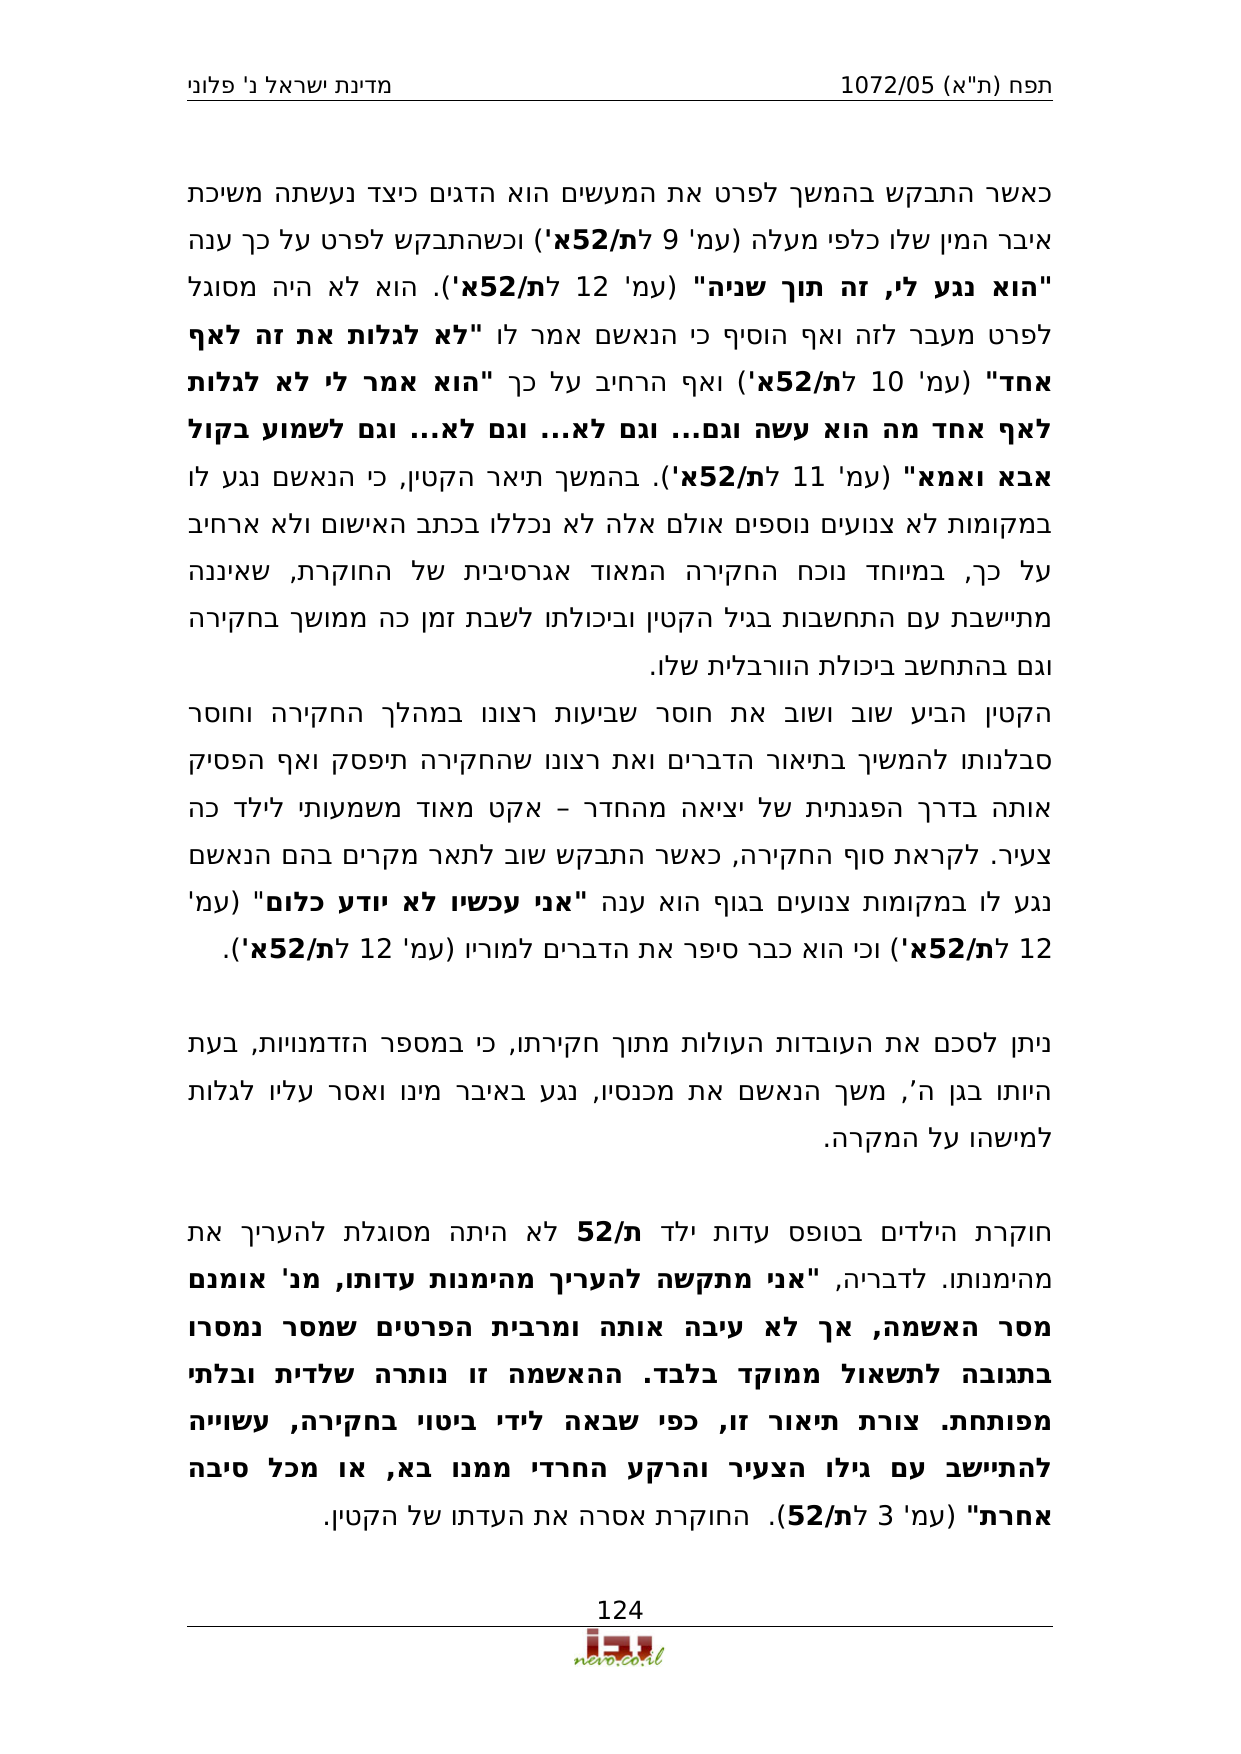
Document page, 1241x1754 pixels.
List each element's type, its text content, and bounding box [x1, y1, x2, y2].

picture [574, 1628, 666, 1667]
text הקטין הביע שוב ושוב את חוסר שביעות רצונו במהלך החקירה וחוסר סבלנותו להמשיך בתיאור הדברים ואת רצונו שהחקירה תיפסק ואף הפסיק אותה בדרך הפגנתית של יציאה מהחדר – אקט מאוד משמעותי לילד כה צעיר. לקראת סוף החקירה, כאשר התבקש שוב לתאר מקרים בהם הנאשם נגע לו במקומות צנועים בגוף הוא ענה "אני עכשיו לא יודע כלום" (עמ' 12 לת/52א') וכי הוא כבר סיפר את הדברים למוריו (עמ' 12 לת/52א'). [187, 697, 1053, 965]
text ניתן לסכם את העובדות העולות מתוך חקירתו, כי במספר הזדמנויות, בעת היותו בגן ה’, משך הנאשם את מכנסיו, נגע באיבר מינו ואסר עליו לגלות למישהו על המקרה. [187, 1028, 1053, 1154]
text כאשר התבקש בהמשך לפרט את המעשים הוא הדגים כיצד נעשתה משיכת איבר המין שלו כלפי מעלה (עמ' 9 לת/52א') וכשהתבקש לפרט על כך ענה "הוא נגע לי, זה תוך שניה" (עמ' 12 לת/52א'). הוא לא היה מסוגל לפרט מעבר לזה ואף הוסיף כי הנאשם אמר לו "לא לגלות את זה לאף אחד" (עמ' 10 לת/52א') ואף הרחיב על כך "הוא אמר לי לא לגלות לאף אחד מה הוא עשה וגם... וגם לא... וגם לא... וגם לשמוע בקול אבא ואמא" (עמ' 11 לת/52א'). בהמשך תיאר הקטין, כי הנאשם נגע לו במקומות לא צנועים נוספים אולם אלה לא נכללו בכתב האישום ולא ארחיב על כך, במיוחד נוכח החקירה המאוד אגרסיבית של החוקרת, שאיננה מתיישבת עם התחשבות בגיל הקטין וביכולתו לשבת זמן כה ממושך בחקירה וגם בהתחשב ביכולת הוורבלית שלו. [187, 177, 1053, 682]
text חוקרת הילדים בטופס עדות ילד ת/52 לא היתה מסוגלת להעריך את מהימנותו. לדבריה, "אני מתקשה להעריך מהימנות עדותו, מנ' אומנם מסר האשמה, אך לא עיבה אותה ומרבית הפרטים שמסר נמסרו בתגובה לתשאול ממוקד בלבד. ההאשמה זו נותרה שלדית ובלתי מפותחת. צורת תיאור זו, כפי שבאה לידי ביטוי בחקירה, עשוייה להתיישב עם גילו הצעיר והרקע החרדי ממנו בא, או מכל סיבה אחרת" (עמ' 3 לת/52). החוקרת אסרה את העדתו של הקטין. [187, 1216, 1053, 1532]
